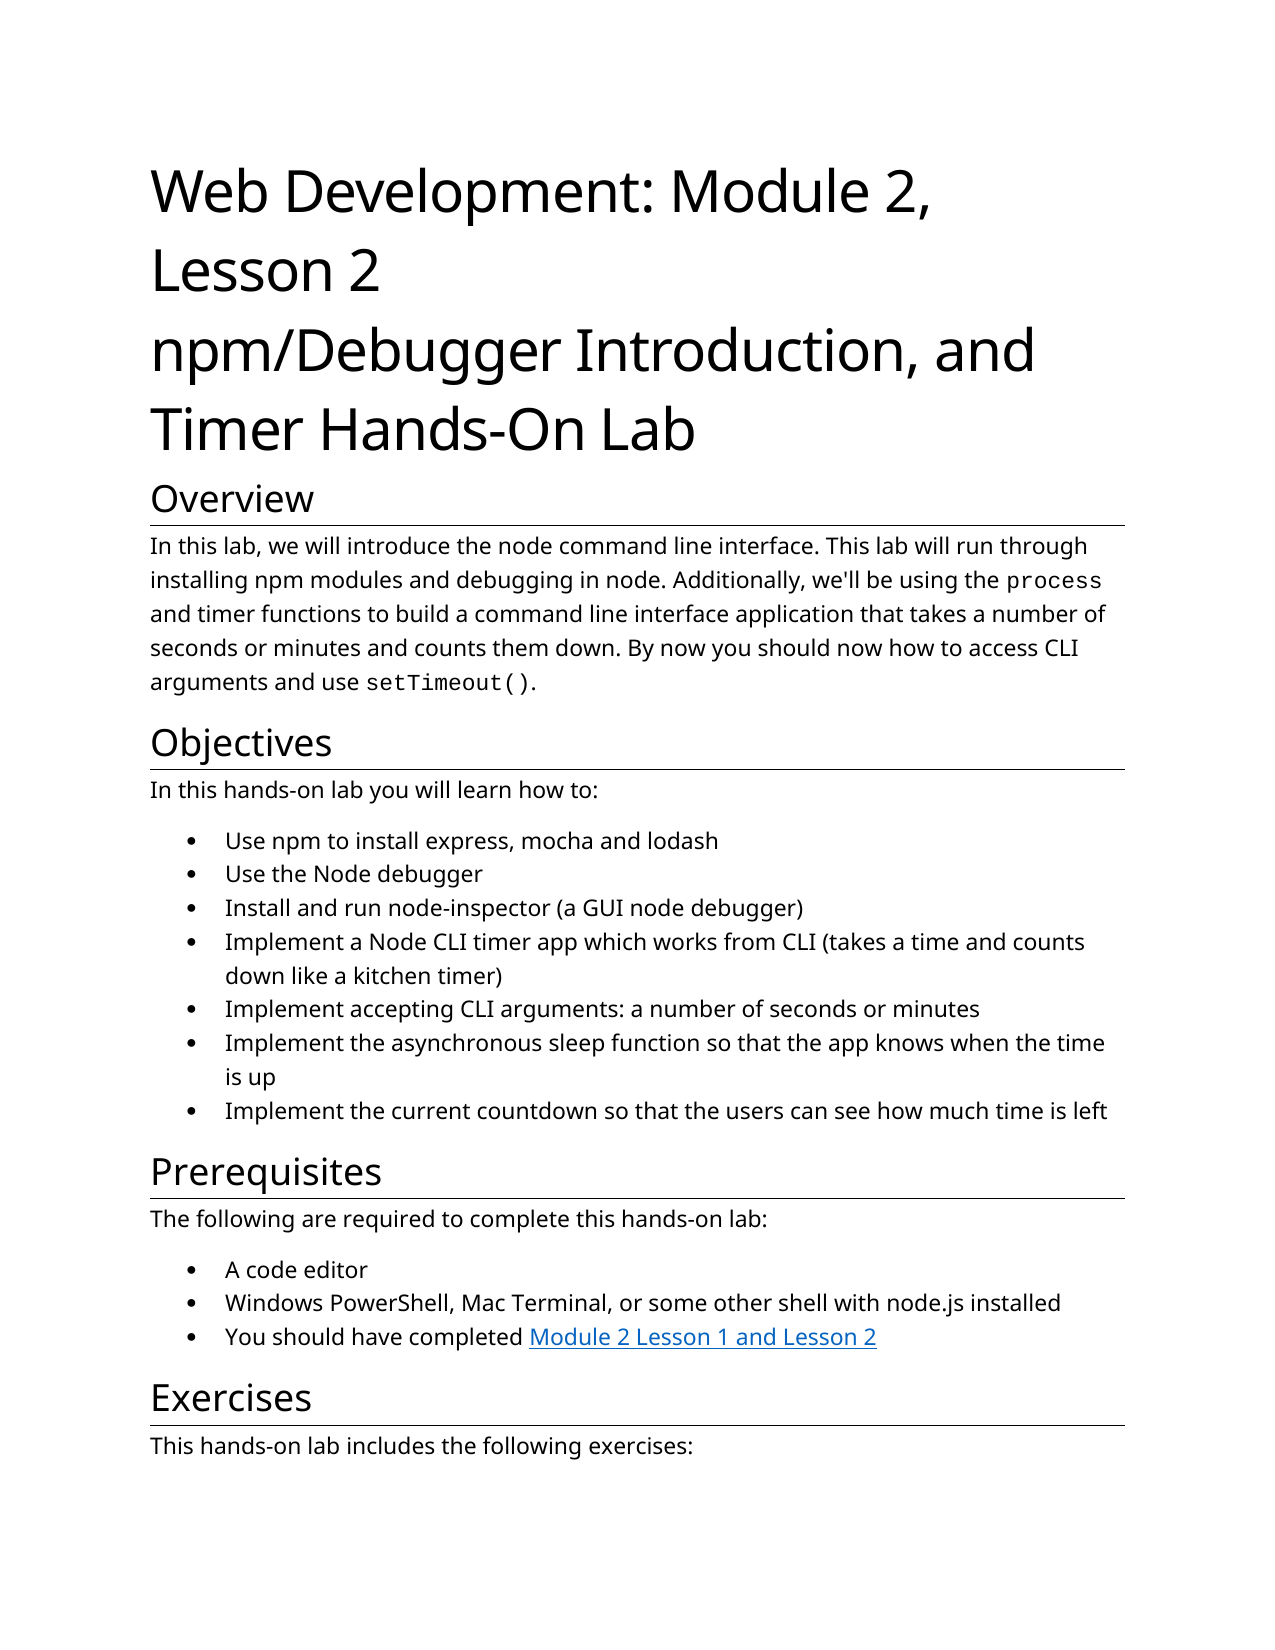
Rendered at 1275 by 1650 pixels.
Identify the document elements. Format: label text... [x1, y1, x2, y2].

text In this hands-on lab you will learn how to: [150, 774, 1125, 805]
list Install and run node-inspector (a GUI node debugger) [187, 892, 1125, 923]
list Implement a Node CLI timer app which works from CLI (takes a time and counts down like a kitchen timer) [187, 926, 1125, 991]
list A code editor [187, 1254, 1125, 1285]
list Use the Node debugger [187, 858, 1125, 889]
list You should have completed Module 2 Lesson 1 and Lesson 2 [187, 1321, 1125, 1352]
title Web Development: Module 2, Lesson 2 npm/Debugger Introduction, and Timer Hands-On Lab [150, 150, 1125, 468]
subtitle Prerequisites [150, 1145, 1125, 1198]
text In this lab, we will introduce the node command line interface. This lab will run through installing npm modules and debugging in node. Additionally, we'll be using the process and timer functions to build a command line interface application that takes a number of seconds or minutes and counts them down. By now you should now how to access CLI arguments and use setTimeout(). [150, 530, 1125, 697]
subtitle Overview [150, 472, 1125, 525]
subtitle Objectives [150, 716, 1125, 769]
list Windows PowerShell, Mac Terminal, or some other shell with node.js installed [187, 1287, 1125, 1319]
text The following are required to complete this hands-on lab: [150, 1203, 1125, 1234]
subtitle Exercises [150, 1372, 1125, 1425]
text This hands-on lab includes the following exercises: [150, 1430, 1125, 1461]
list Implement the asynchronous sleep function so that the app knows when the time is up [187, 1027, 1125, 1092]
list Use npm to install express, mocha and lodash [187, 824, 1125, 856]
list Implement accepting CLI arguments: a number of seconds or minutes [187, 993, 1125, 1024]
list Implement the current countdown so that the users can see how much time is left [187, 1094, 1125, 1126]
